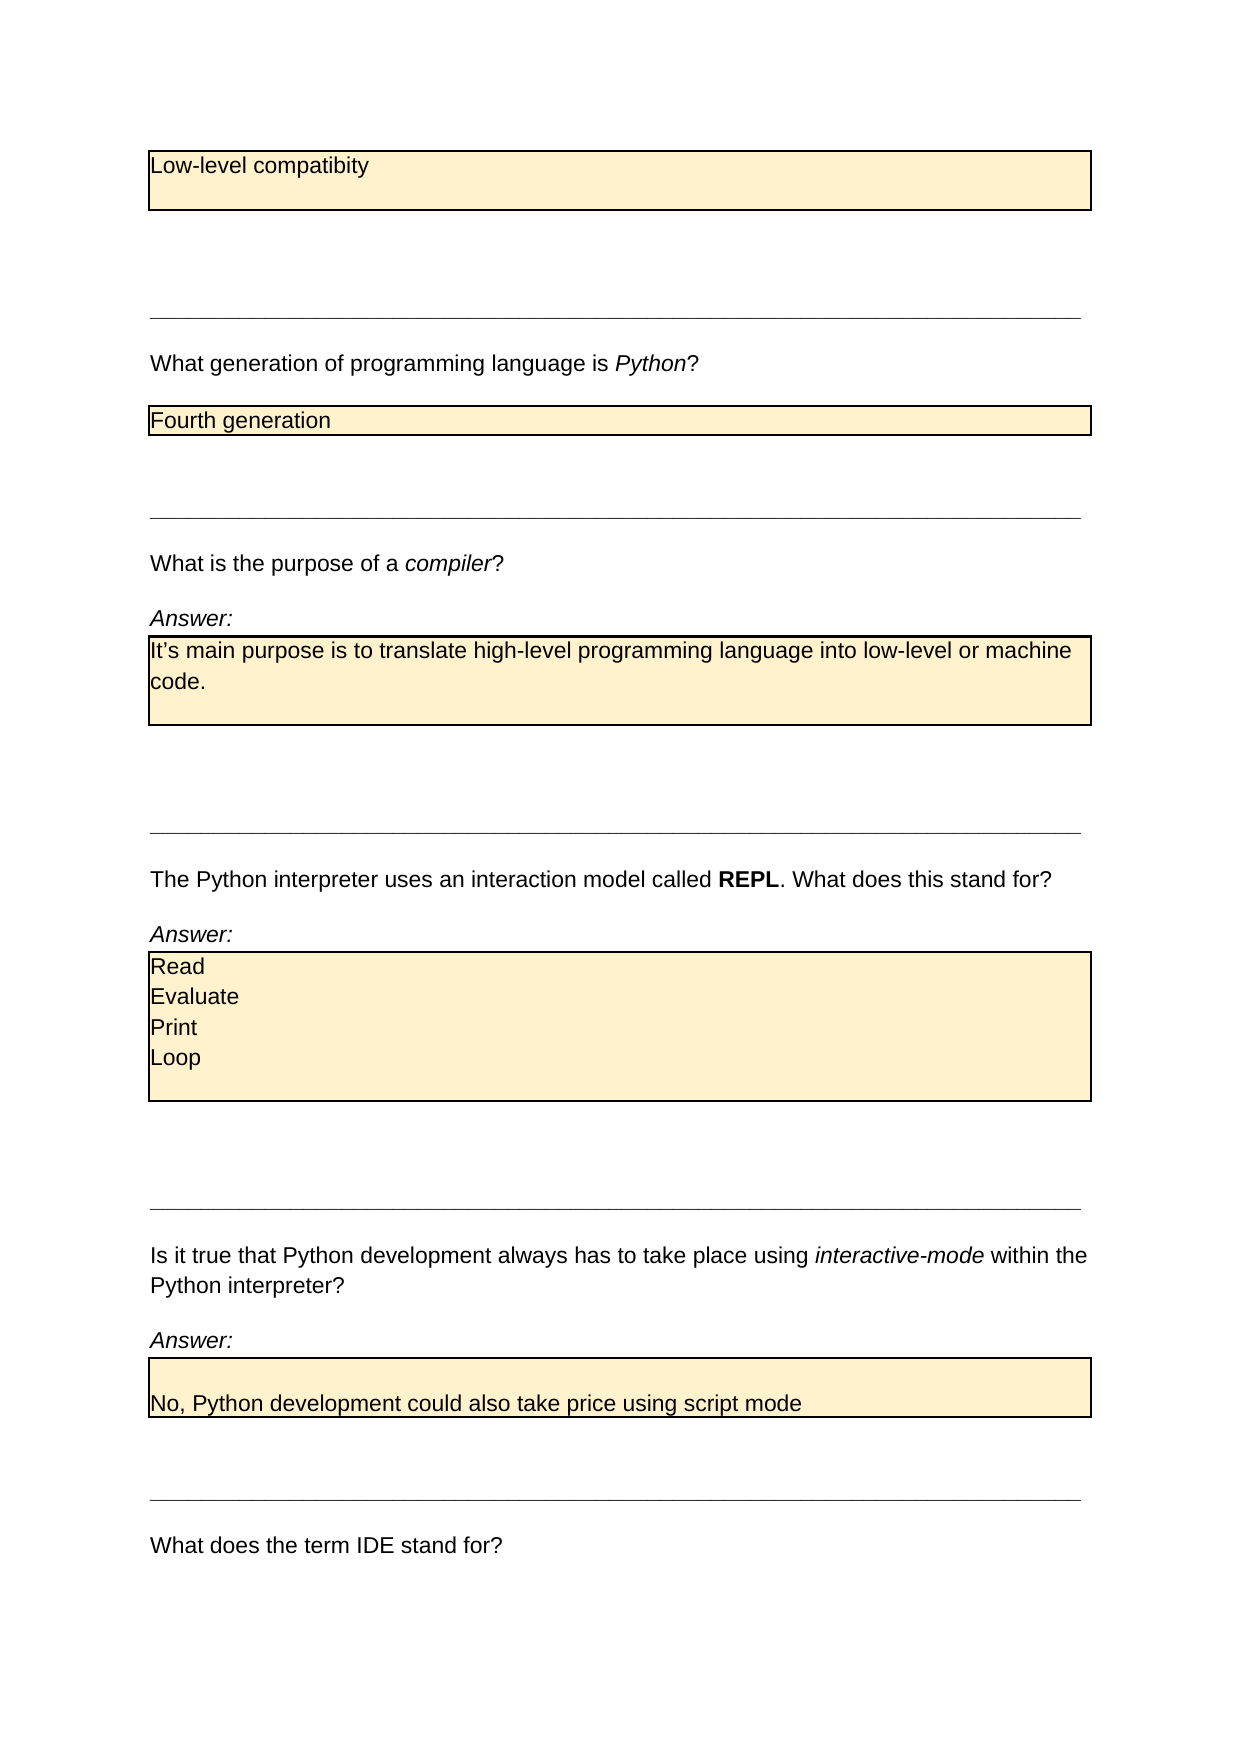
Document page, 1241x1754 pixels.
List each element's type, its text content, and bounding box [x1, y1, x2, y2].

text Print [150, 1011, 1090, 1040]
text _________________________________________________________________________ [150, 495, 1090, 521]
text Fourth generation [150, 407, 1090, 434]
text Is it true that Python development always has to take place using interactive-mode within the Python interpreter? [150, 1242, 1090, 1298]
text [150, 295, 1090, 321]
text Answer: [150, 921, 1090, 947]
text Read [150, 953, 1090, 979]
text No, Python development could also take price using script mode [150, 1387, 1090, 1416]
text Answer: [150, 1327, 1090, 1353]
text Answer: [150, 605, 1090, 632]
text Loop [150, 1042, 1090, 1070]
text Evaluate [150, 981, 1090, 1010]
text What generation of programming language is Python? [150, 350, 1090, 376]
text _________________________________________________________________________ [150, 810, 1090, 837]
text What is the purpose of a compiler? [150, 550, 1090, 576]
text It’s main purpose is to translate high-level programming language into low-level or machine code. [150, 638, 1090, 694]
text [150, 1477, 1090, 1503]
text What does the term IDE stand for? [150, 1532, 1090, 1559]
text The Python interpreter uses an interaction model called REPL. What does this stand for? [150, 866, 1090, 892]
text _________________________________________________________________________ [150, 1186, 1090, 1213]
text Low-level compatibity [150, 152, 1090, 178]
